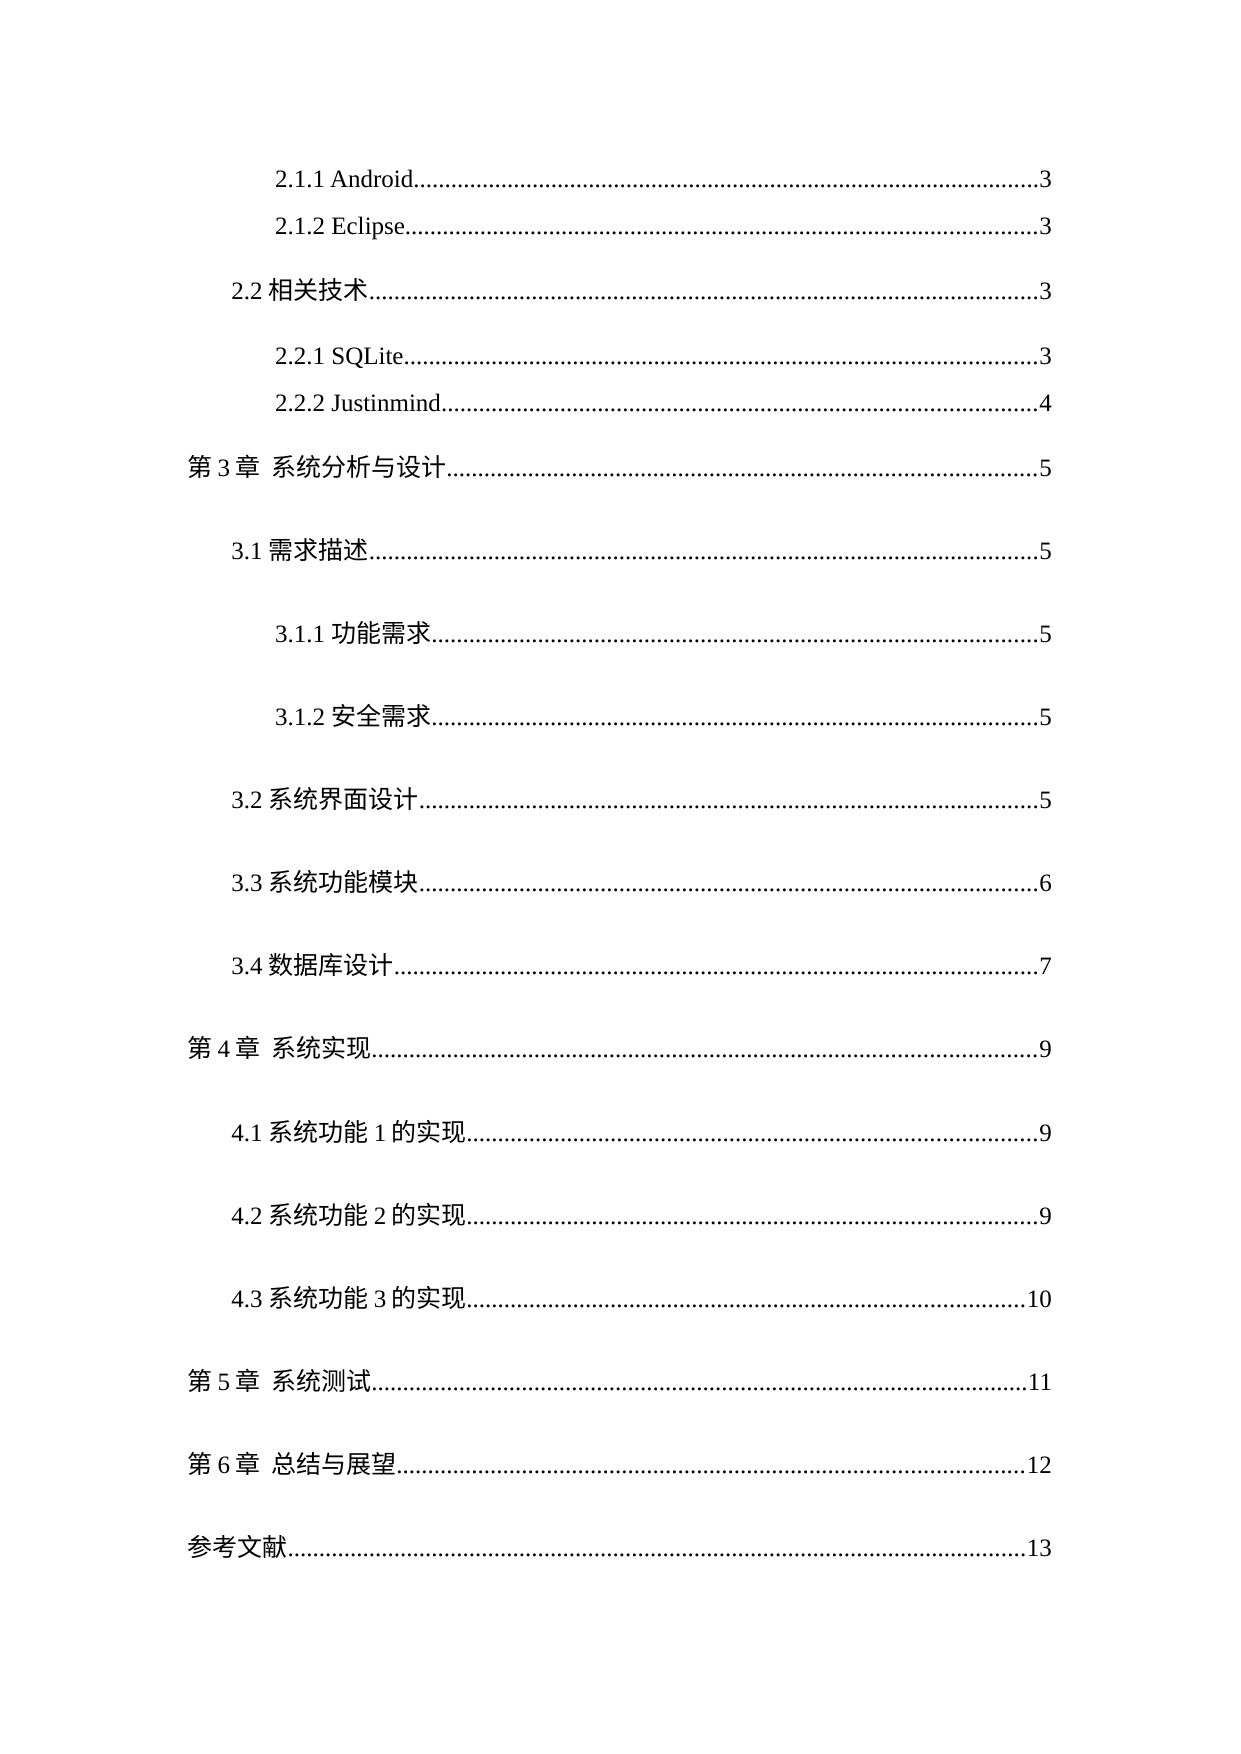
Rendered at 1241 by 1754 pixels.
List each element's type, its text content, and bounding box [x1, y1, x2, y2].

text 第5章 系统测试 11 [187, 1347, 1053, 1412]
text 3.1.1 功能需求 5 [275, 599, 1053, 664]
text 2.1.1 Android 3 [275, 162, 1053, 194]
text 3.1 需求描述 5 [231, 516, 1053, 581]
text 第3章 系统分析与设计 5 [187, 433, 1053, 498]
text 4.3 系统功能3的实现 10 [231, 1264, 1053, 1329]
text 4.1 系统功能1的实现 9 [231, 1098, 1053, 1163]
text 4.2 系统功能2的实现 9 [231, 1181, 1053, 1246]
text 第6章 总结与展望 12 [187, 1430, 1053, 1495]
text 2.2 相关技术 3 [231, 256, 1053, 321]
text 2.1.2 Eclipse 3 [275, 209, 1053, 241]
text 第4章 系统实现 9 [187, 1014, 1053, 1079]
text 3.1.2 安全需求 5 [275, 682, 1053, 747]
text 2.2.2 Justinmind 4 [275, 386, 1053, 418]
text 3.2 系统界面设计 5 [231, 765, 1053, 830]
text 2.2.1 SQLite 3 [275, 339, 1053, 371]
text 参考文献 13 [187, 1513, 1053, 1578]
text 3.4 数据库设计 7 [231, 931, 1053, 996]
text 3.3 系统功能模块 6 [231, 848, 1053, 913]
